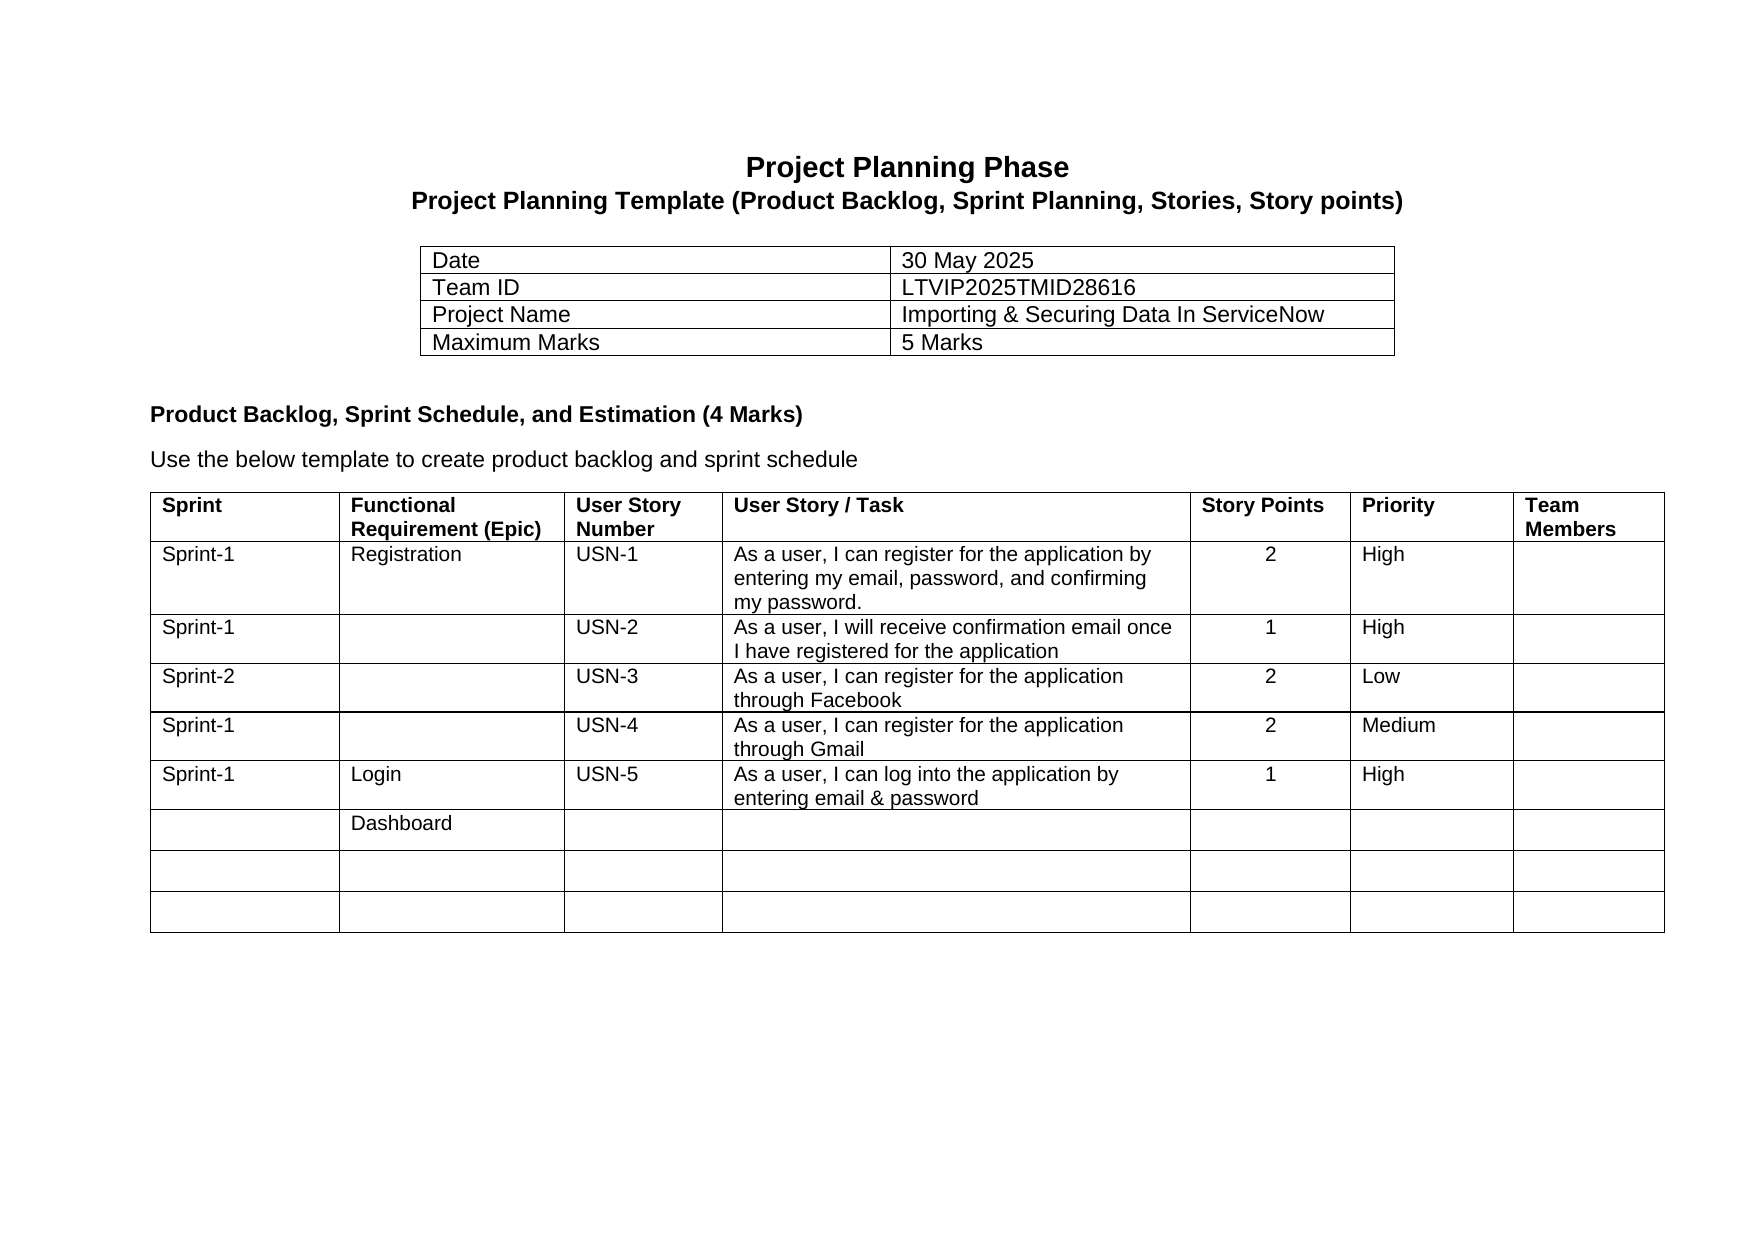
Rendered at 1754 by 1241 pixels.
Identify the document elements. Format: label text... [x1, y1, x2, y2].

table_cell Registration [340, 542, 564, 613]
table_header 30 May 2025 [891, 247, 1394, 273]
table_header Story Points [1191, 493, 1350, 541]
table_cell High [1351, 615, 1513, 662]
table_cell [723, 892, 1190, 932]
table_cell As a user, I can register for the application through Gmail [723, 713, 1190, 760]
table_cell As a user, I can log into the application by entering email & password [723, 761, 1190, 809]
table_cell [1514, 664, 1664, 711]
table_cell Importing & Securing Data In ServiceNow [891, 301, 1394, 328]
table_cell High [1351, 542, 1513, 613]
table_header User Story Number [565, 493, 722, 541]
table_cell Sprint-1 [151, 542, 339, 613]
table_cell [565, 851, 722, 891]
table_cell High [1351, 761, 1513, 809]
table_cell USN-4 [565, 713, 722, 760]
table_cell [340, 892, 564, 932]
text Project Planning Phase [150, 150, 1665, 183]
table_cell Sprint-1 [151, 713, 339, 760]
table_cell Sprint-1 [151, 615, 339, 662]
table_header Functional Requirement (Epic) [340, 493, 564, 541]
table_cell 1 [1191, 761, 1350, 809]
table_cell [1514, 761, 1664, 809]
table_cell As a user, I can register for the application through Facebook [723, 664, 1190, 711]
table_cell [1351, 892, 1513, 932]
table_cell Sprint-2 [151, 664, 339, 711]
table_cell Low [1351, 664, 1513, 711]
table_cell 2 [1191, 664, 1350, 711]
table_cell [1514, 542, 1664, 613]
table_cell [1514, 851, 1664, 891]
table_cell USN-5 [565, 761, 722, 809]
table_cell 2 [1191, 713, 1350, 760]
table_cell Medium [1351, 713, 1513, 760]
table_cell [340, 713, 564, 760]
table_cell [1514, 615, 1664, 662]
table_cell [340, 615, 564, 662]
table_cell Login [340, 761, 564, 809]
table_cell [340, 851, 564, 891]
table_cell USN-3 [565, 664, 722, 711]
table_cell 1 [1191, 615, 1350, 662]
table_cell Sprint-1 [151, 761, 339, 809]
table_cell LTVIP2025TMID28616 [891, 274, 1394, 300]
table_cell [1514, 892, 1664, 932]
table_cell [1191, 851, 1350, 891]
table_cell Dashboard [340, 810, 564, 850]
table_cell 2 [1191, 542, 1350, 613]
table_cell Project Name [421, 301, 890, 328]
table_cell [1191, 892, 1350, 932]
table_header Team Members [1514, 493, 1664, 541]
table_cell [1351, 810, 1513, 850]
table_cell [723, 810, 1190, 850]
table_cell Maximum Marks [421, 329, 890, 355]
table_cell [565, 892, 722, 932]
table_header Date [421, 247, 890, 273]
table_cell [151, 810, 339, 850]
table_header Sprint [151, 493, 339, 541]
table_cell USN-2 [565, 615, 722, 662]
table_cell [151, 851, 339, 891]
table_cell As a user, I will receive confirmation email once I have registered for the application [723, 615, 1190, 662]
table_cell [340, 664, 564, 711]
table_cell [151, 892, 339, 932]
table_cell [1191, 810, 1350, 850]
table_cell [1514, 713, 1664, 760]
table_cell 5 Marks [891, 329, 1394, 355]
table_header Priority [1351, 493, 1513, 541]
text Product Backlog, Sprint Schedule, and Estimation (4 Marks) [150, 401, 1665, 428]
text Use the below template to create product backlog and sprint schedule [150, 446, 1665, 473]
text Project Planning Template (Product Backlog, Sprint Planning, Stories, Story points) [150, 186, 1665, 215]
table_cell USN-1 [565, 542, 722, 613]
table_cell [1514, 810, 1664, 850]
table_cell Team ID [421, 274, 890, 300]
table_cell [1351, 851, 1513, 891]
table_cell As a user, I can register for the application by entering my email, password, and confirming my password. [723, 542, 1190, 613]
table_header User Story / Task [723, 493, 1190, 541]
table_cell [565, 810, 722, 850]
table_cell [723, 851, 1190, 891]
